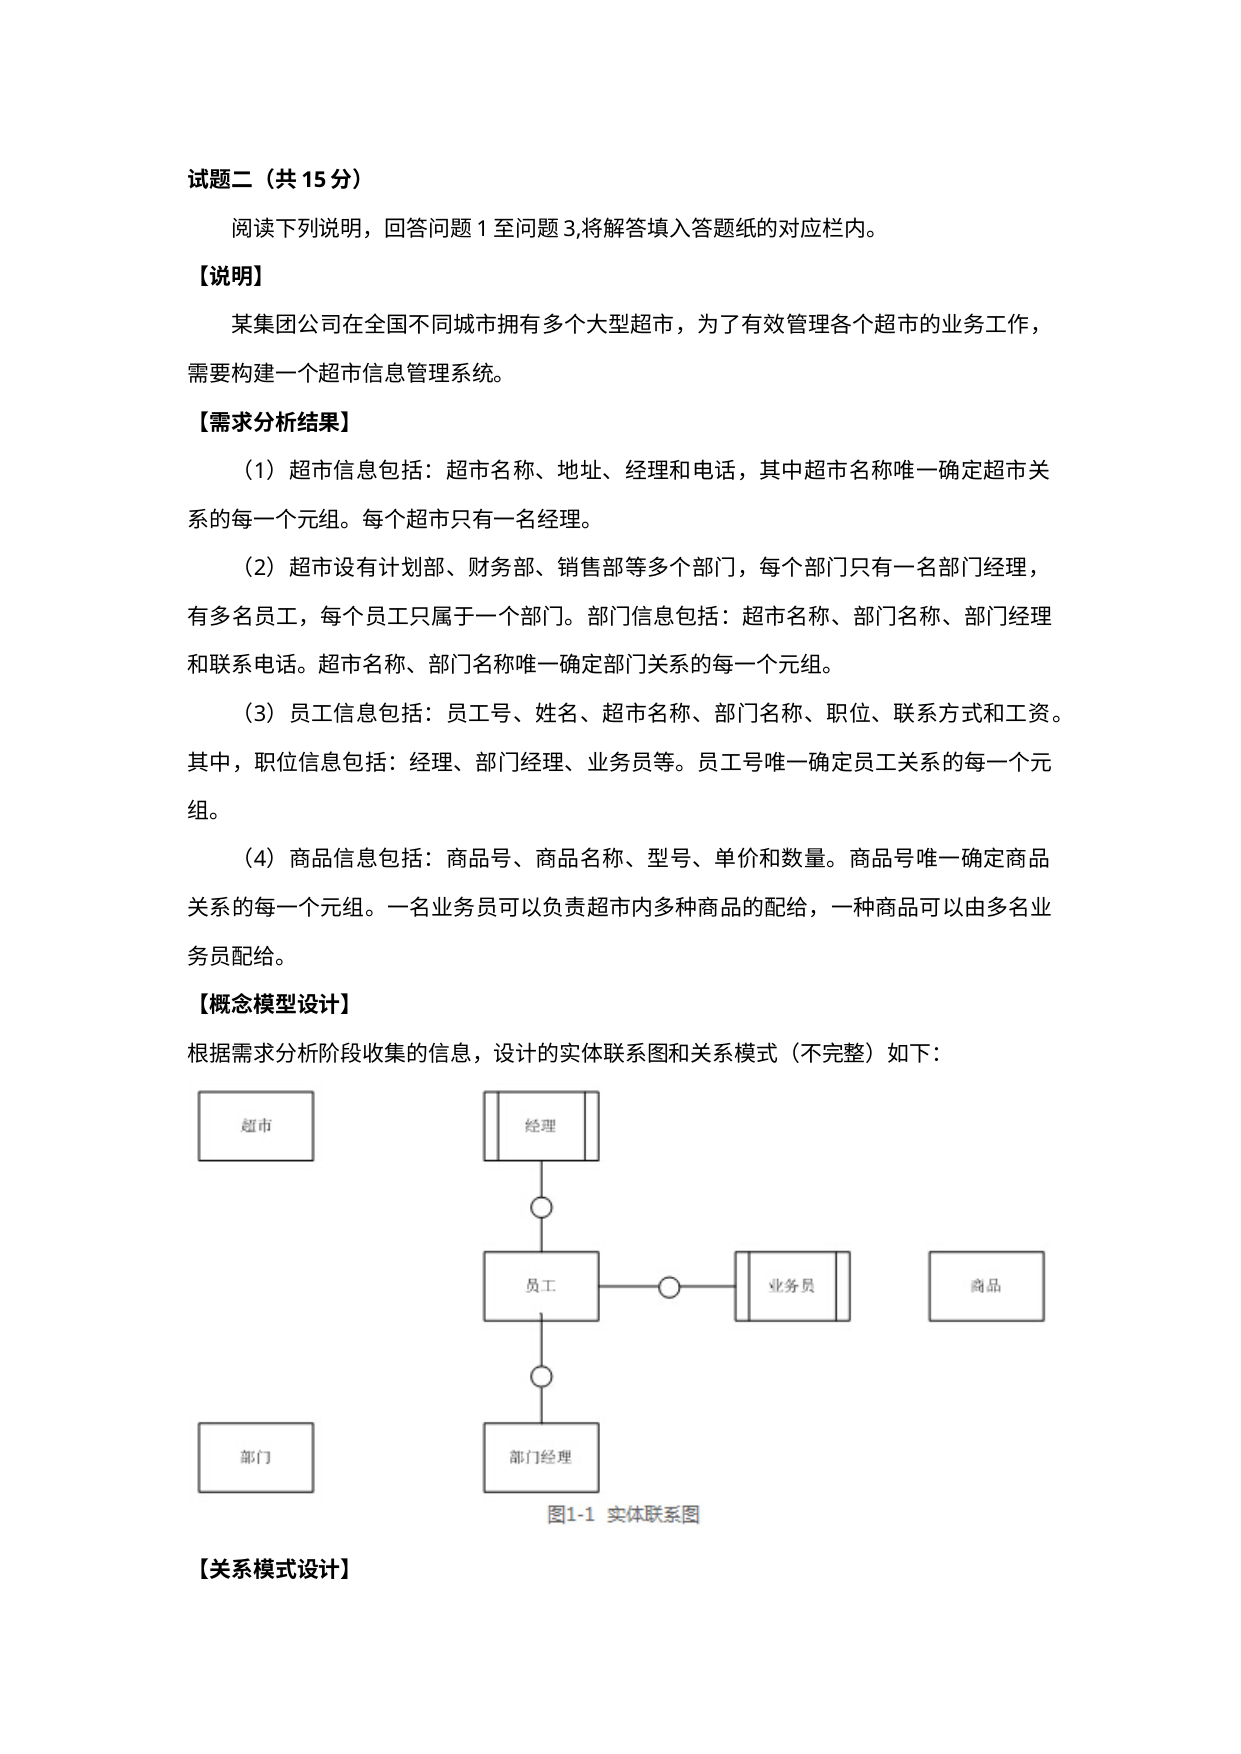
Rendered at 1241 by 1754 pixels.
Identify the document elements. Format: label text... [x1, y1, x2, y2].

text 【说明】 [187, 259, 1053, 291]
text 【概念模型设计】 [187, 987, 1053, 1019]
text 【关系模式设计】 [187, 1552, 1053, 1584]
text （4）商品信息包括：商品号、商品名称、型号、单价和数量。商品号唯一确定商品关系的每一个元组。一名业务员可以负责超市内多种商品的配给，一种商品可以由多名业务员配给。 [187, 841, 1053, 971]
text 某集团公司在全国不同城市拥有多个大型超市，为了有效管理各个超市的业务工作，需要构建一个超市信息管理系统。 [187, 307, 1053, 388]
text （1）超市信息包括：超市名称、地址、经理和电话，其中超市名称唯一确定超市关系的每一个元组。每个超市只有一名经理。 [187, 452, 1053, 534]
text （2）超市设有计划部、财务部、销售部等多个部门，每个部门只有一名部门经理，有多名员工，每个员工只属于一个部门。部门信息包括：超市名称、部门名称、部门经理和联系电话。超市名称、部门名称唯一确定部门关系的每一个元组。 [187, 549, 1053, 679]
text （3）员工信息包括：员工号、姓名、超市名称、部门名称、职位、联系方式和工资。其中，职位信息包括：经理、部门经理、业务员等。员工号唯一确定员工关系的每一个元组。 [187, 695, 1053, 825]
text 【需求分析结果】 [187, 404, 1053, 437]
text 阅读下列说明，回答问题1至问题3,将解答填入答题纸的对应栏内。 [187, 210, 1053, 243]
text 根据需求分析阶段收集的信息，设计的实体联系图和关系模式（不完整）如下： [187, 1035, 1053, 1068]
picture [187, 1083, 1053, 1532]
text 试题二（共15分） [187, 162, 1053, 194]
